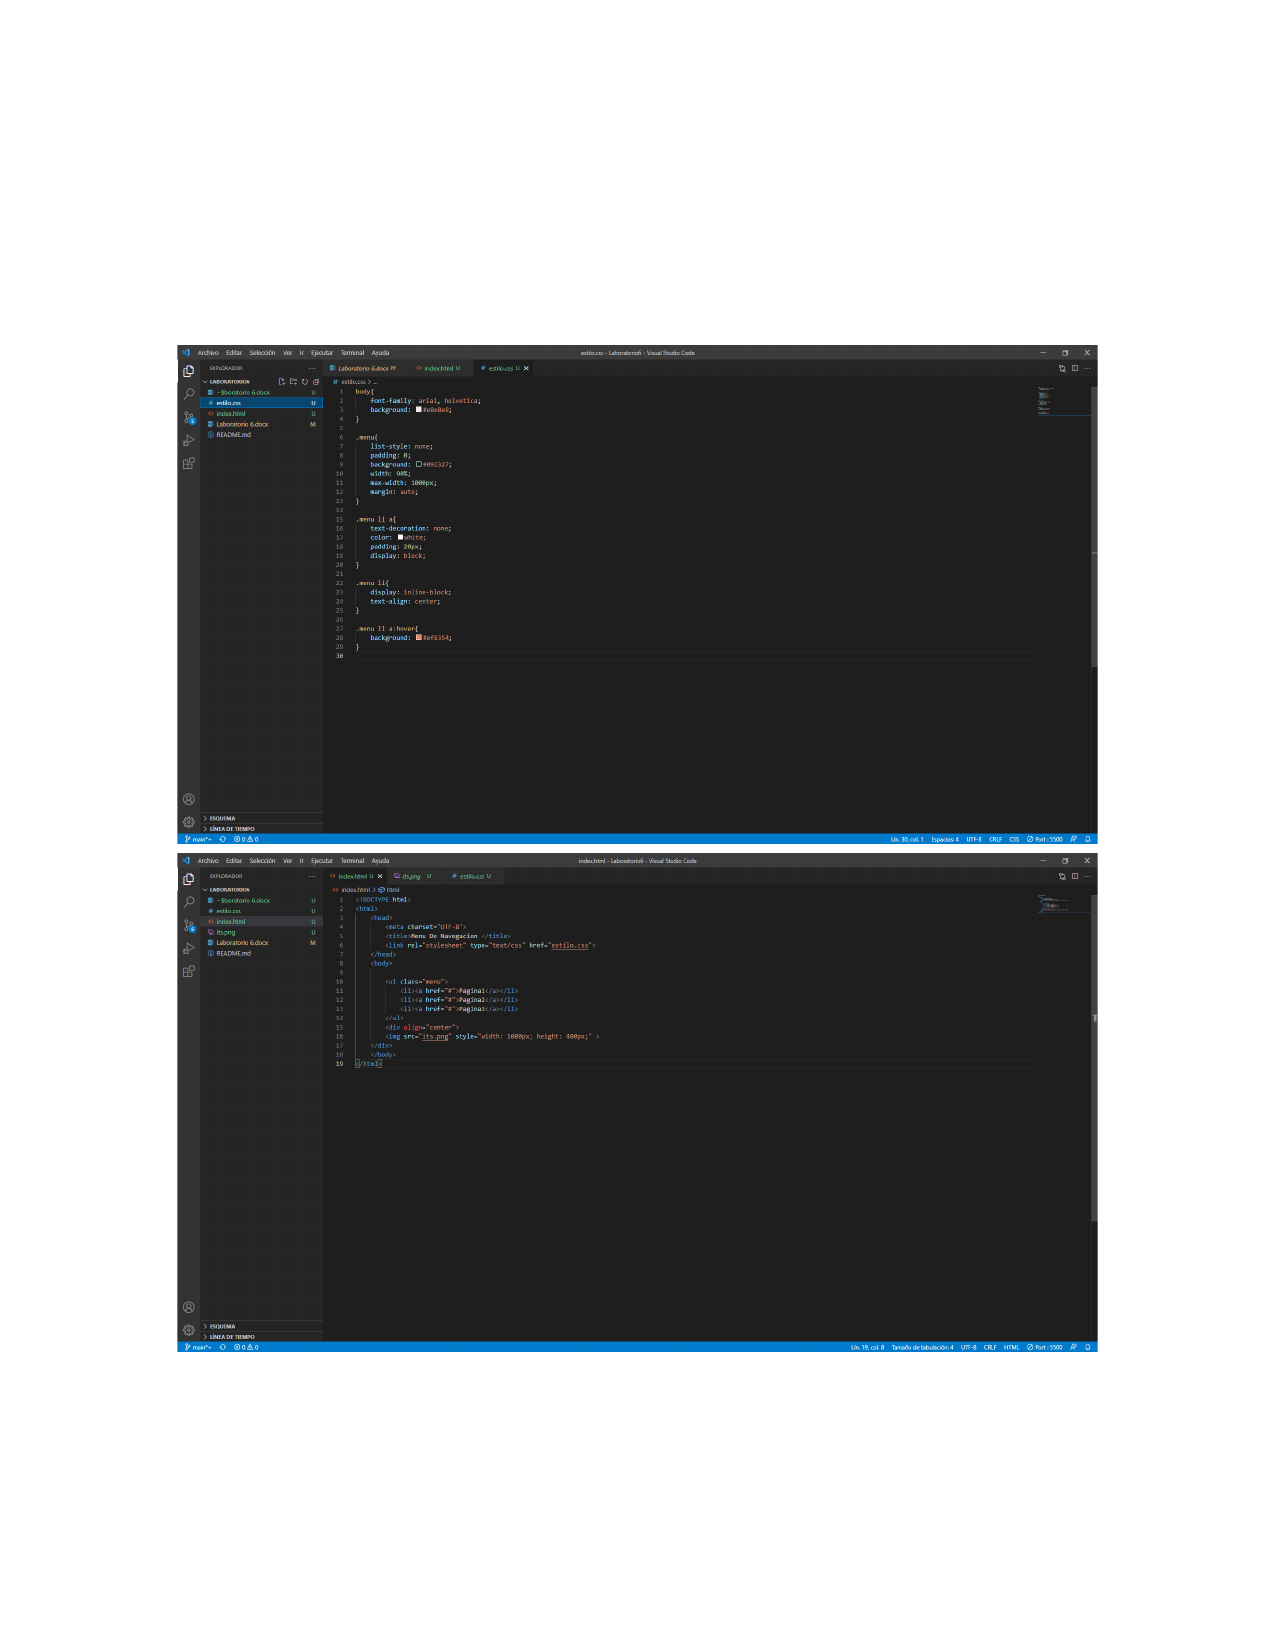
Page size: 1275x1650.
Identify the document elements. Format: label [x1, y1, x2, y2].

picture [177, 345, 1098, 844]
picture [177, 853, 1098, 1352]
